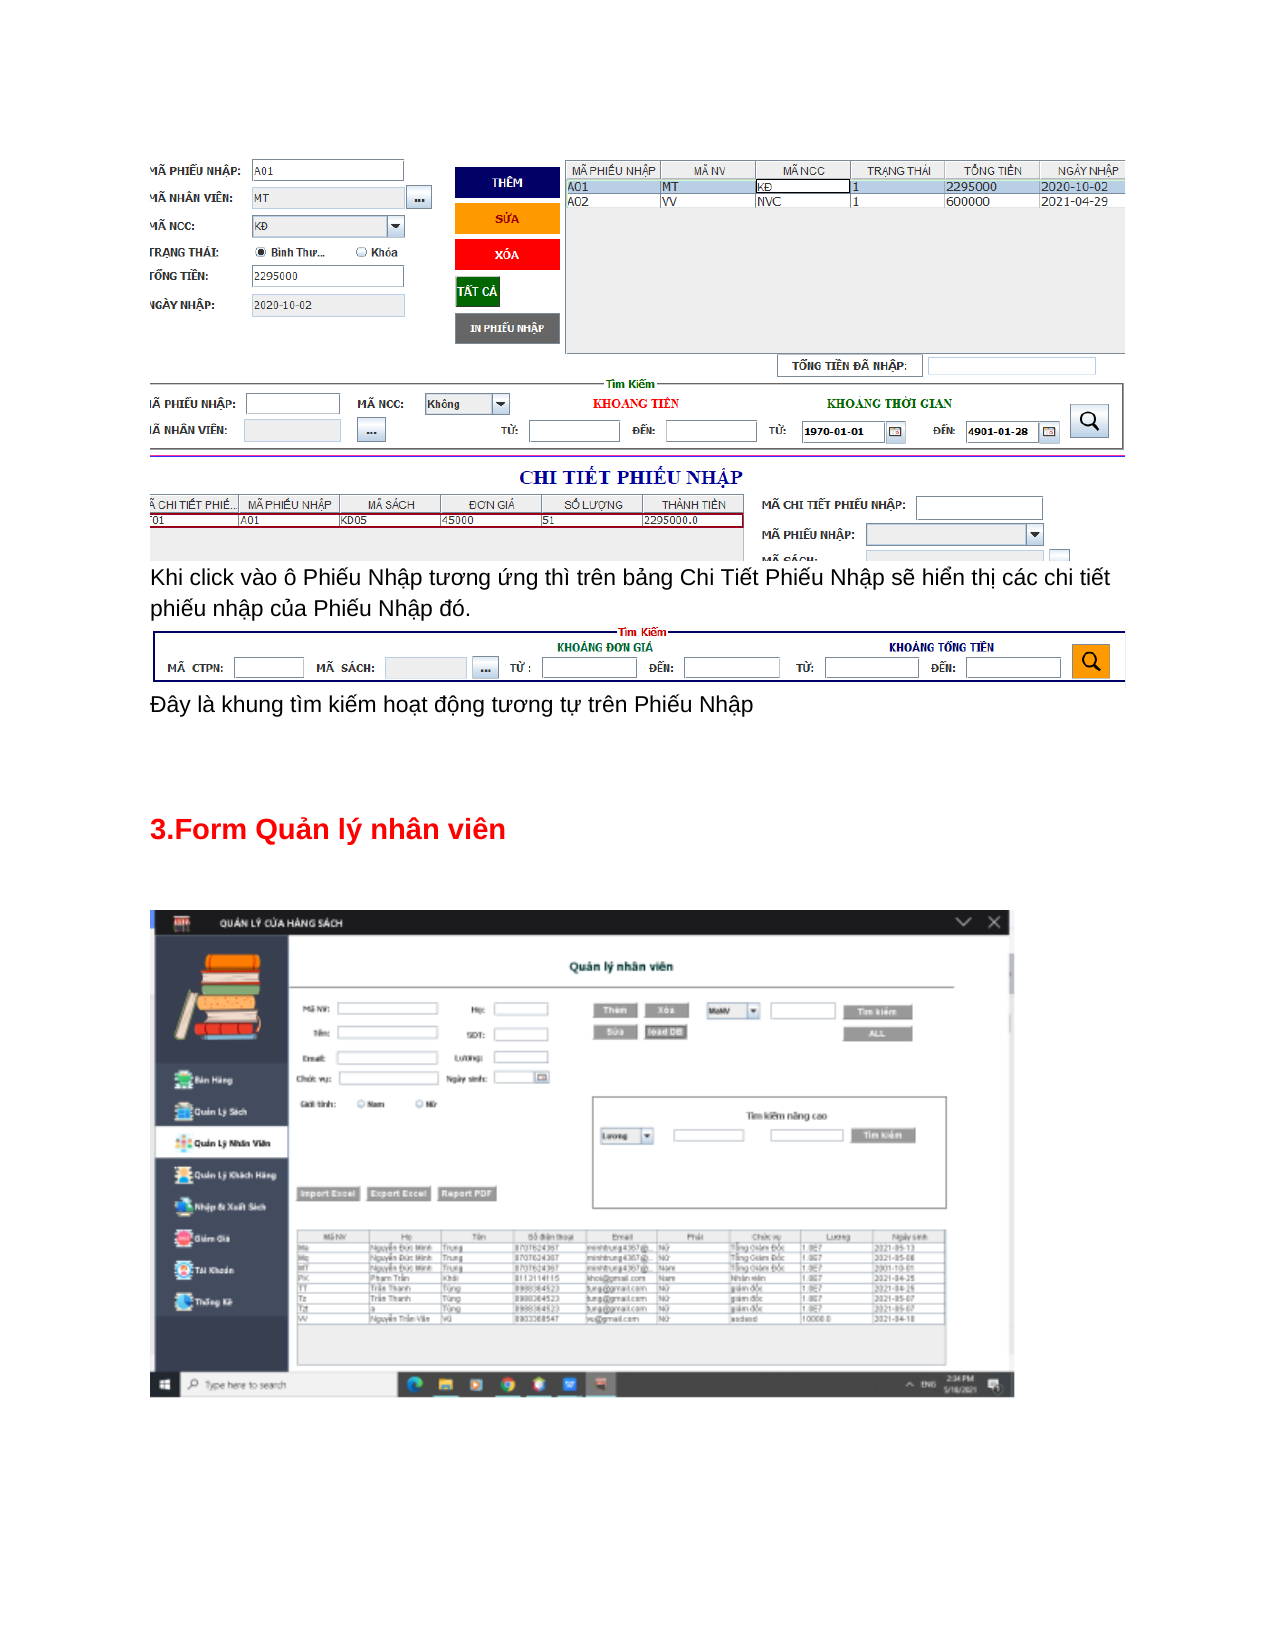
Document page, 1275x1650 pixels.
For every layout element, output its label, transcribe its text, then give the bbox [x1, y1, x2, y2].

text Khi click vào ô Phiếu Nhập tương ứng thì trên bảng Chi Tiết Phiếu Nhập sẽ hiển thị các chi tiết phiếu nhập của Phiếu Nhập đó. [150, 564, 1125, 621]
picture [150, 150, 1125, 561]
text 3.Form Quản lý nhân viên [150, 812, 1125, 845]
text Đây là khung tìm kiếm hoạt động tương tự trên Phiếu Nhập [150, 691, 1125, 717]
picture [150, 910, 1016, 1399]
picture [150, 624, 1125, 688]
